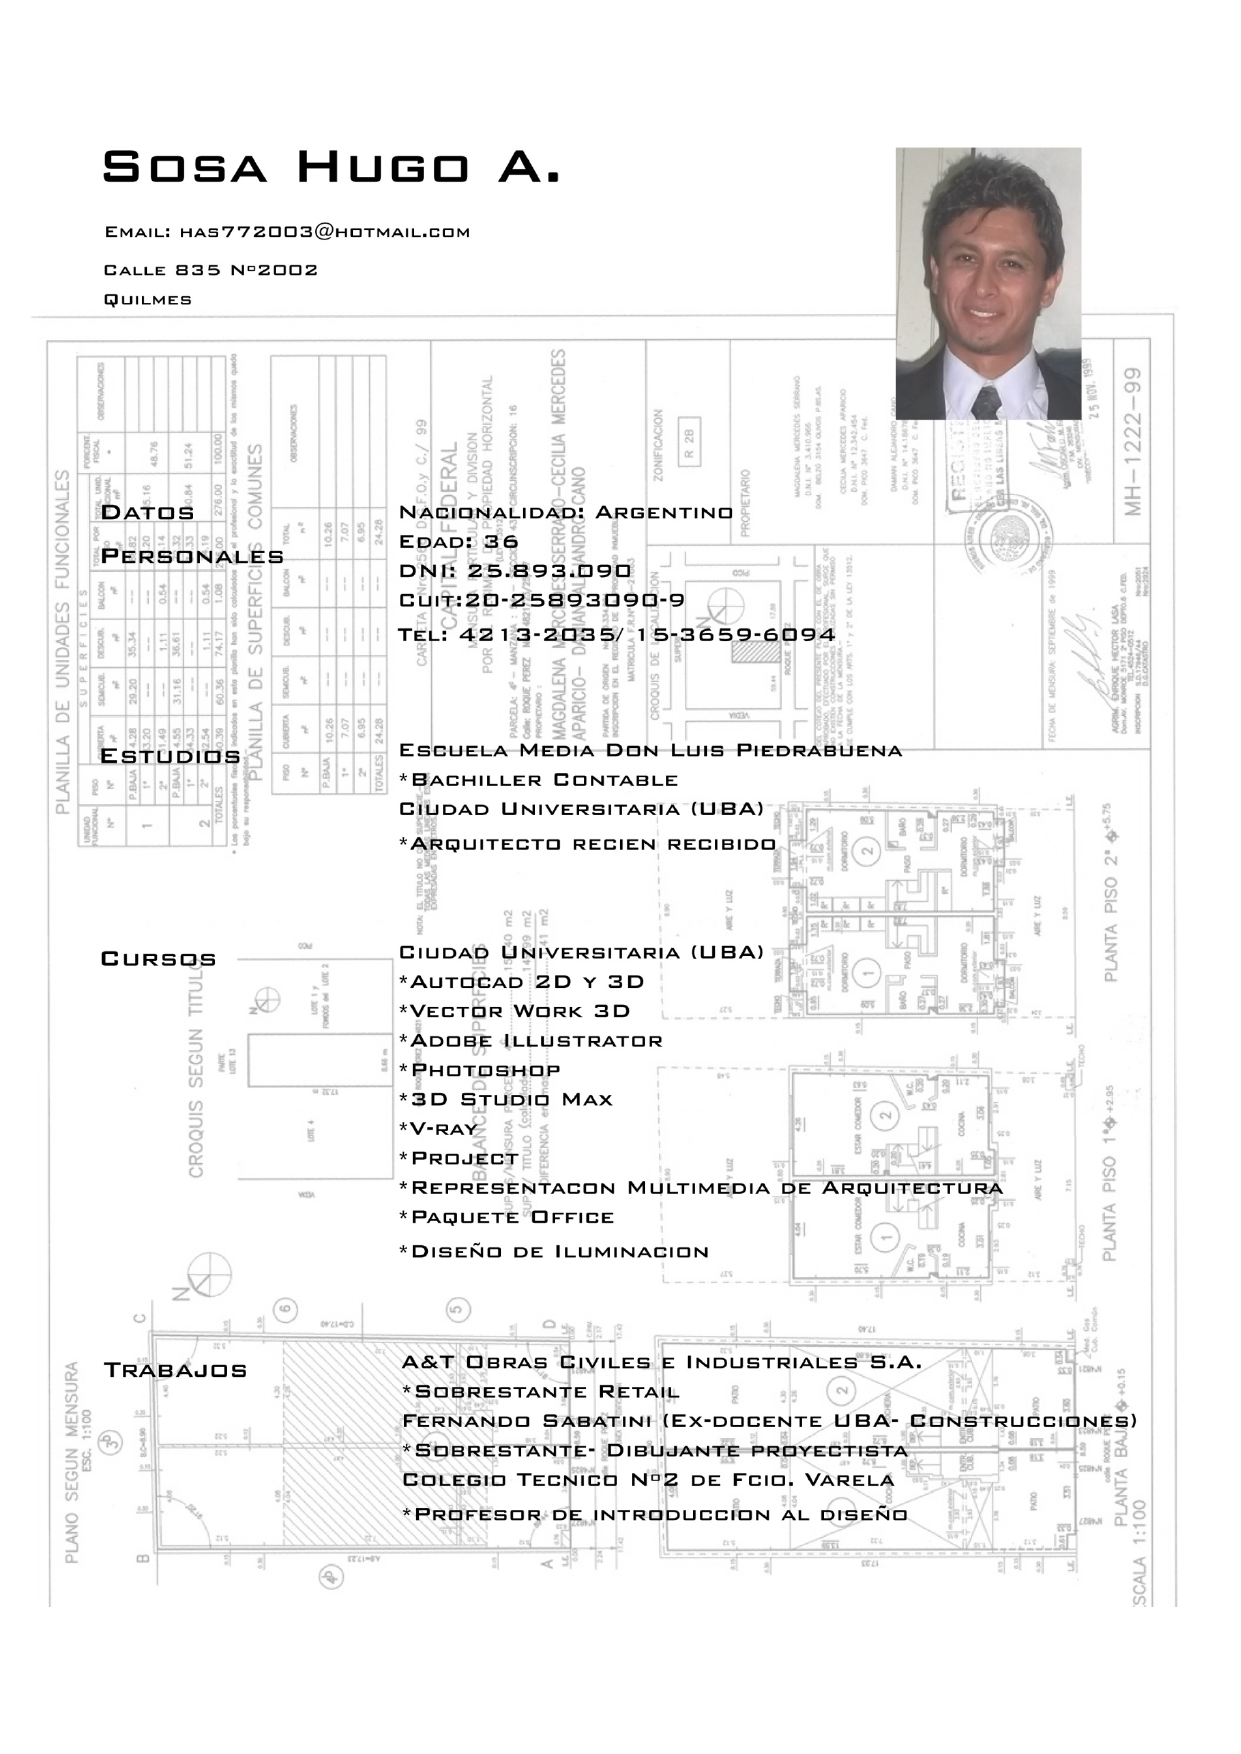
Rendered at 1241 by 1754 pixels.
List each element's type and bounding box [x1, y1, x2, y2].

picture [14, 14, 1220, 1607]
